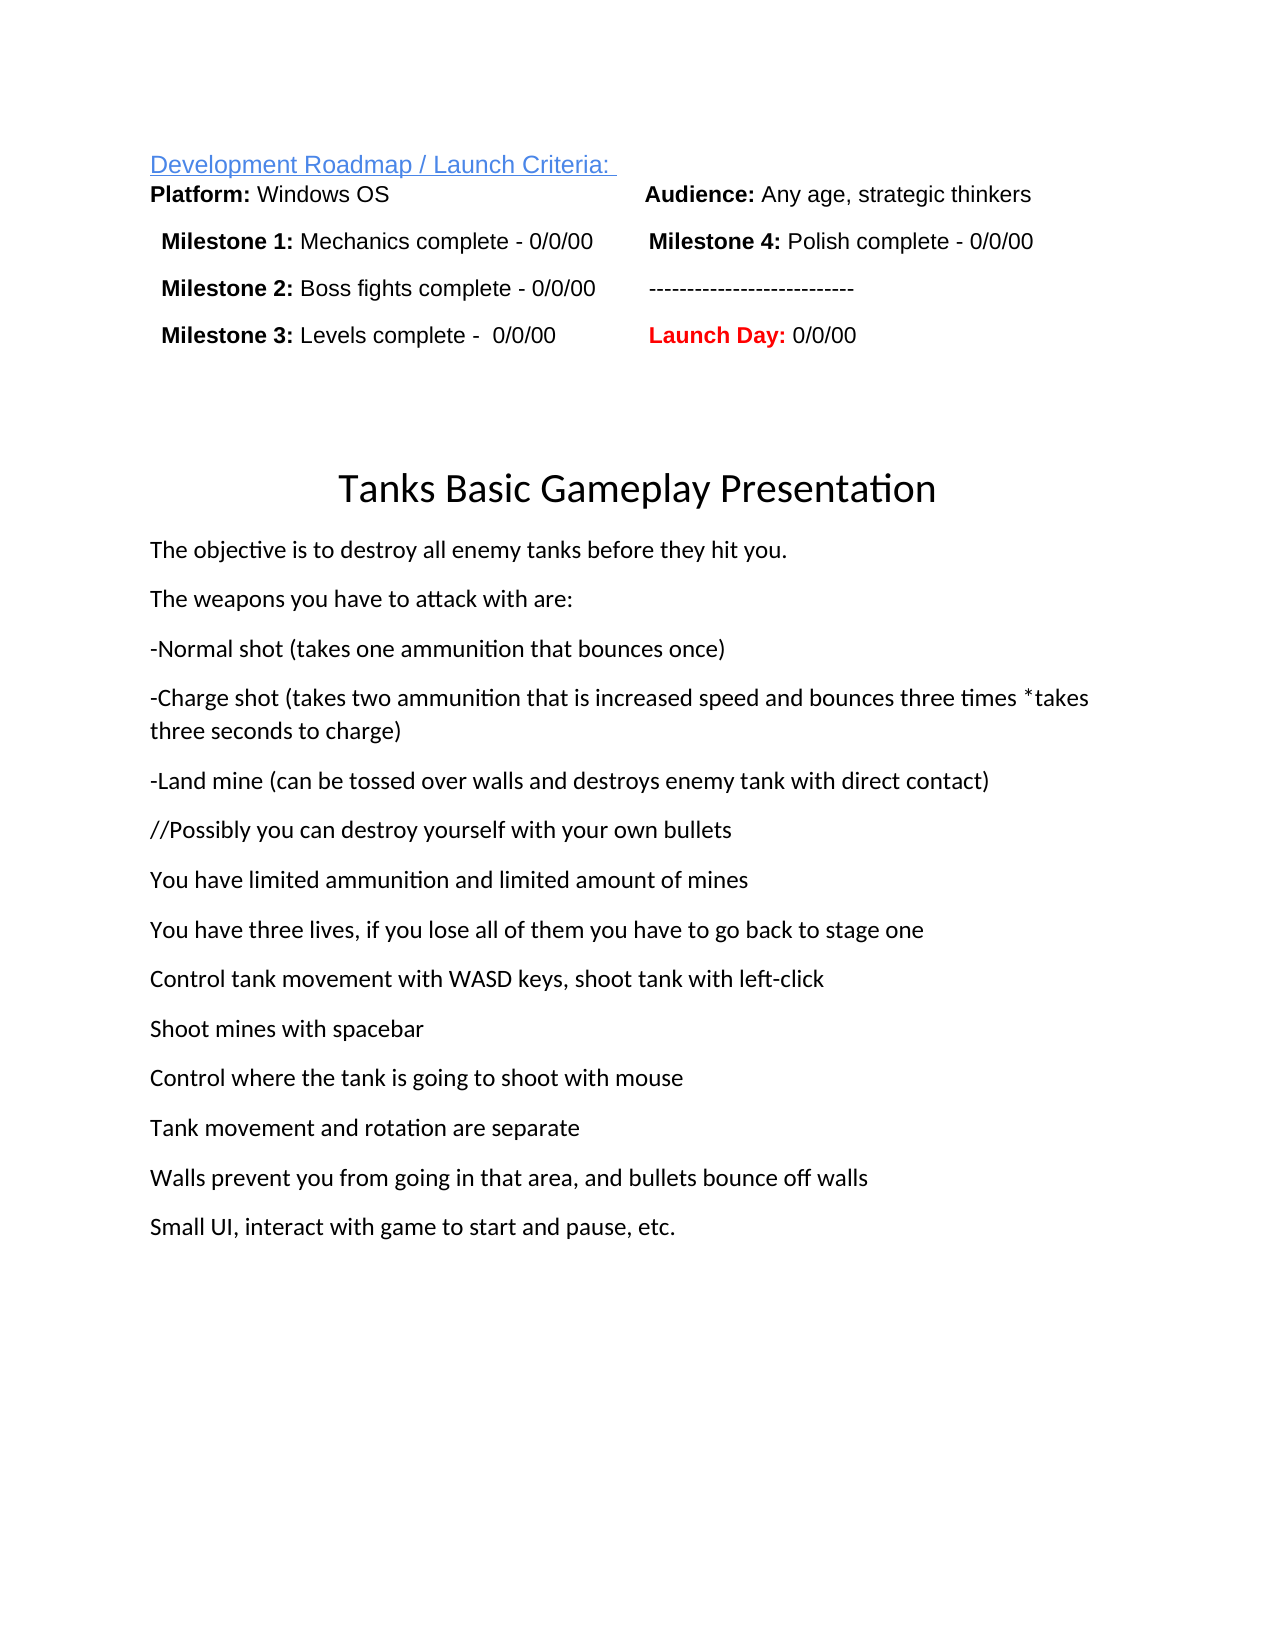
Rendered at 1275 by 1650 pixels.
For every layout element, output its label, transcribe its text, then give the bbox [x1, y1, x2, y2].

text You have limited ammunition and limited amount of mines [150, 864, 1125, 895]
text The weapons you have to attack with are: [150, 583, 1125, 614]
text //Possibly you can destroy yourself with your own bullets [150, 815, 1125, 845]
text Control where the tank is going to shoot with mouse [150, 1063, 1125, 1093]
text Small UI, interact with game to start and pause, etc. [150, 1211, 1125, 1242]
text Tank movement and rotation are separate [150, 1112, 1125, 1143]
text Platform: Windows OS Audience: Any age, strategic thinkers [150, 181, 1125, 207]
text Tanks Basic Gameplay Presentation [150, 462, 1125, 513]
text -Normal shot (takes one ammunition that bounces once) [150, 633, 1125, 663]
text The objective is to destroy all enemy tanks before they hit you. [150, 534, 1125, 564]
text You have three lives, if you lose all of them you have to go back to stage one [150, 914, 1125, 944]
table_header Milestone 1: Mechanics complete - 0/0/00 Milestone 2: Boss fights complete - 0/0/00 Milestone 3: Levels complete - 0/0/00 [150, 228, 637, 415]
text -Land mine (can be tossed over walls and destroys enemy tank with direct contact) [150, 765, 1125, 796]
text Shoot mines with spacebar [150, 1013, 1125, 1043]
text Walls prevent you from going in that area, and bullets bounce off walls [150, 1162, 1125, 1192]
table_header Milestone 4: Polish complete - 0/0/00 --------------------------- Launch Day: 0/0/00 [638, 228, 1125, 415]
text -Charge shot (takes two ammunition that is increased speed and bounces three times *takes three seconds to charge) [150, 683, 1125, 746]
text Control tank movement with WASD keys, shoot tank with left-click [150, 963, 1125, 994]
subtitle Development Roadmap / Launch Criteria: [150, 150, 1125, 179]
